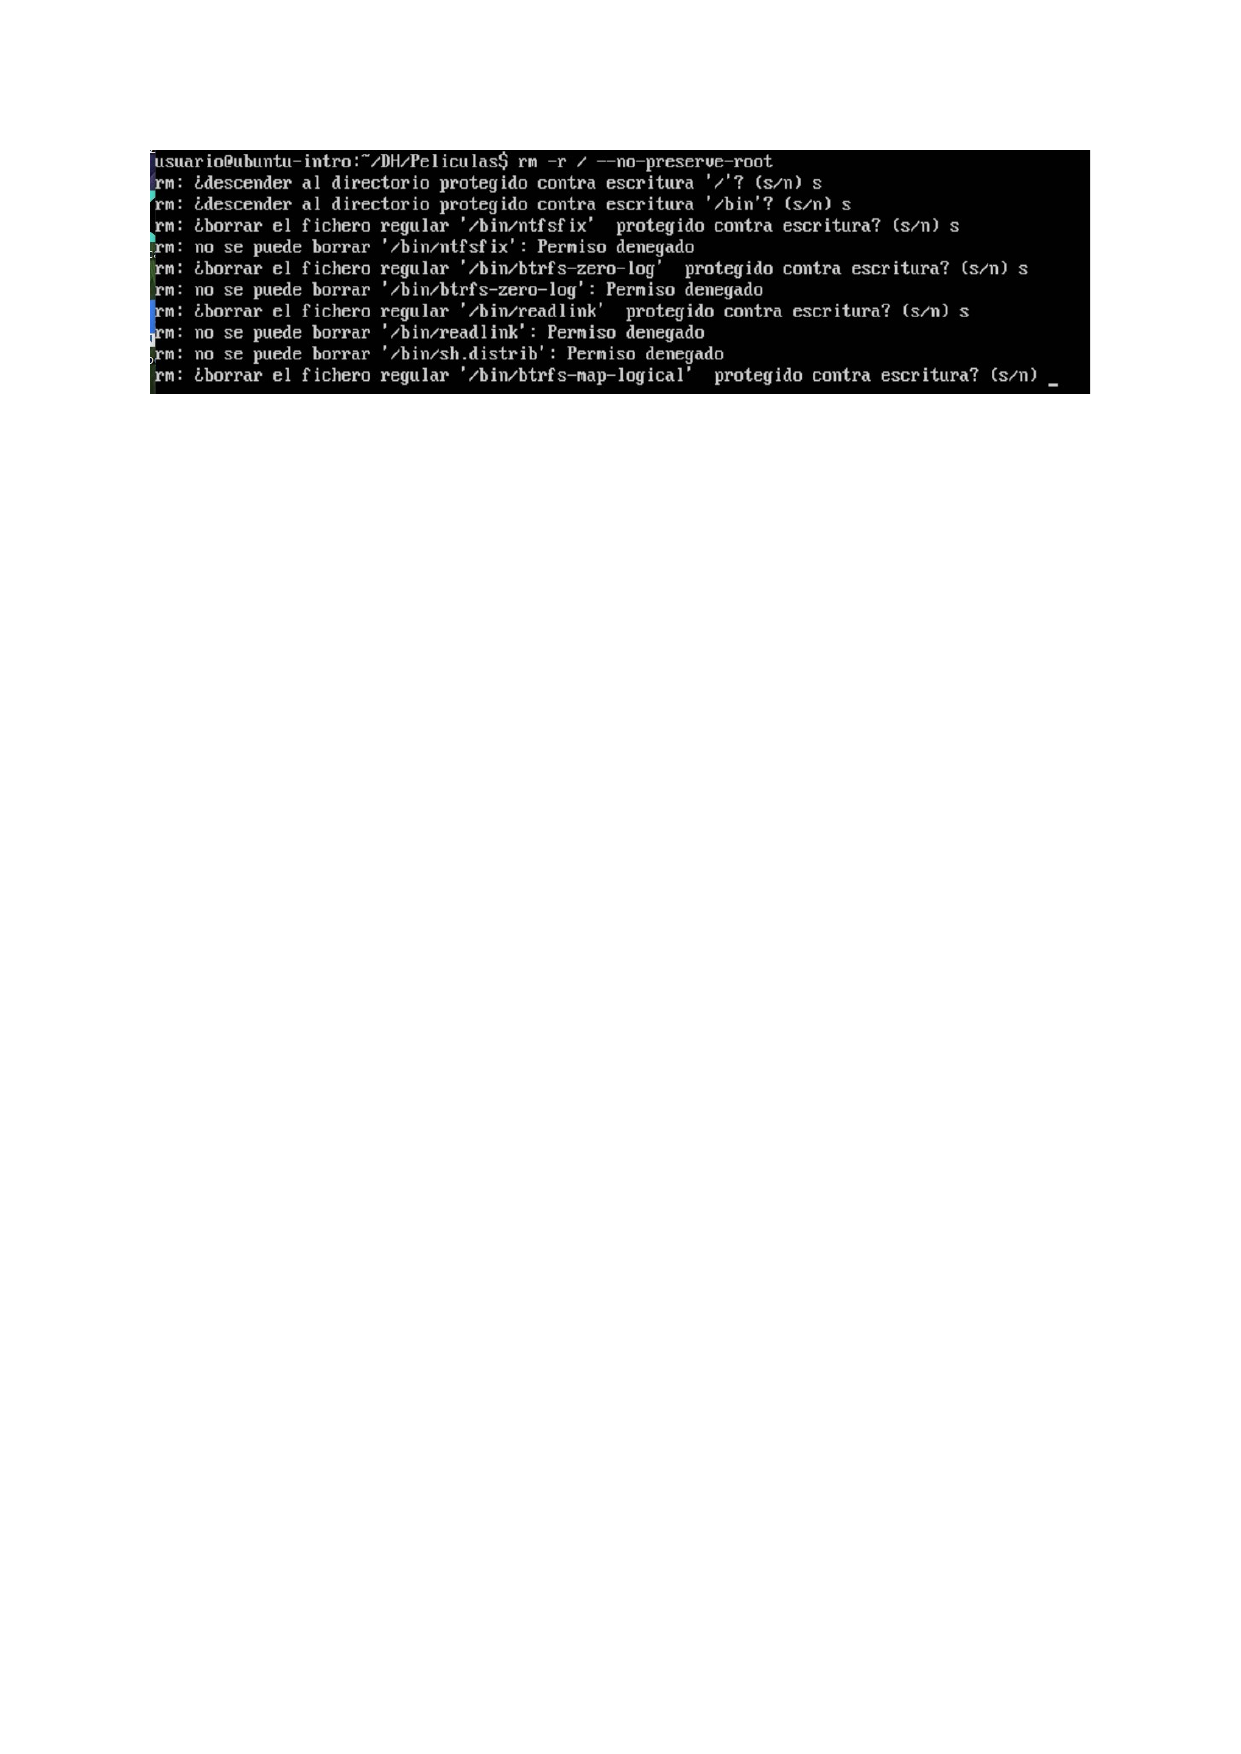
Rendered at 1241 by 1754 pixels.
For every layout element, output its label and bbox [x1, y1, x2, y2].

picture [150, 150, 1091, 394]
